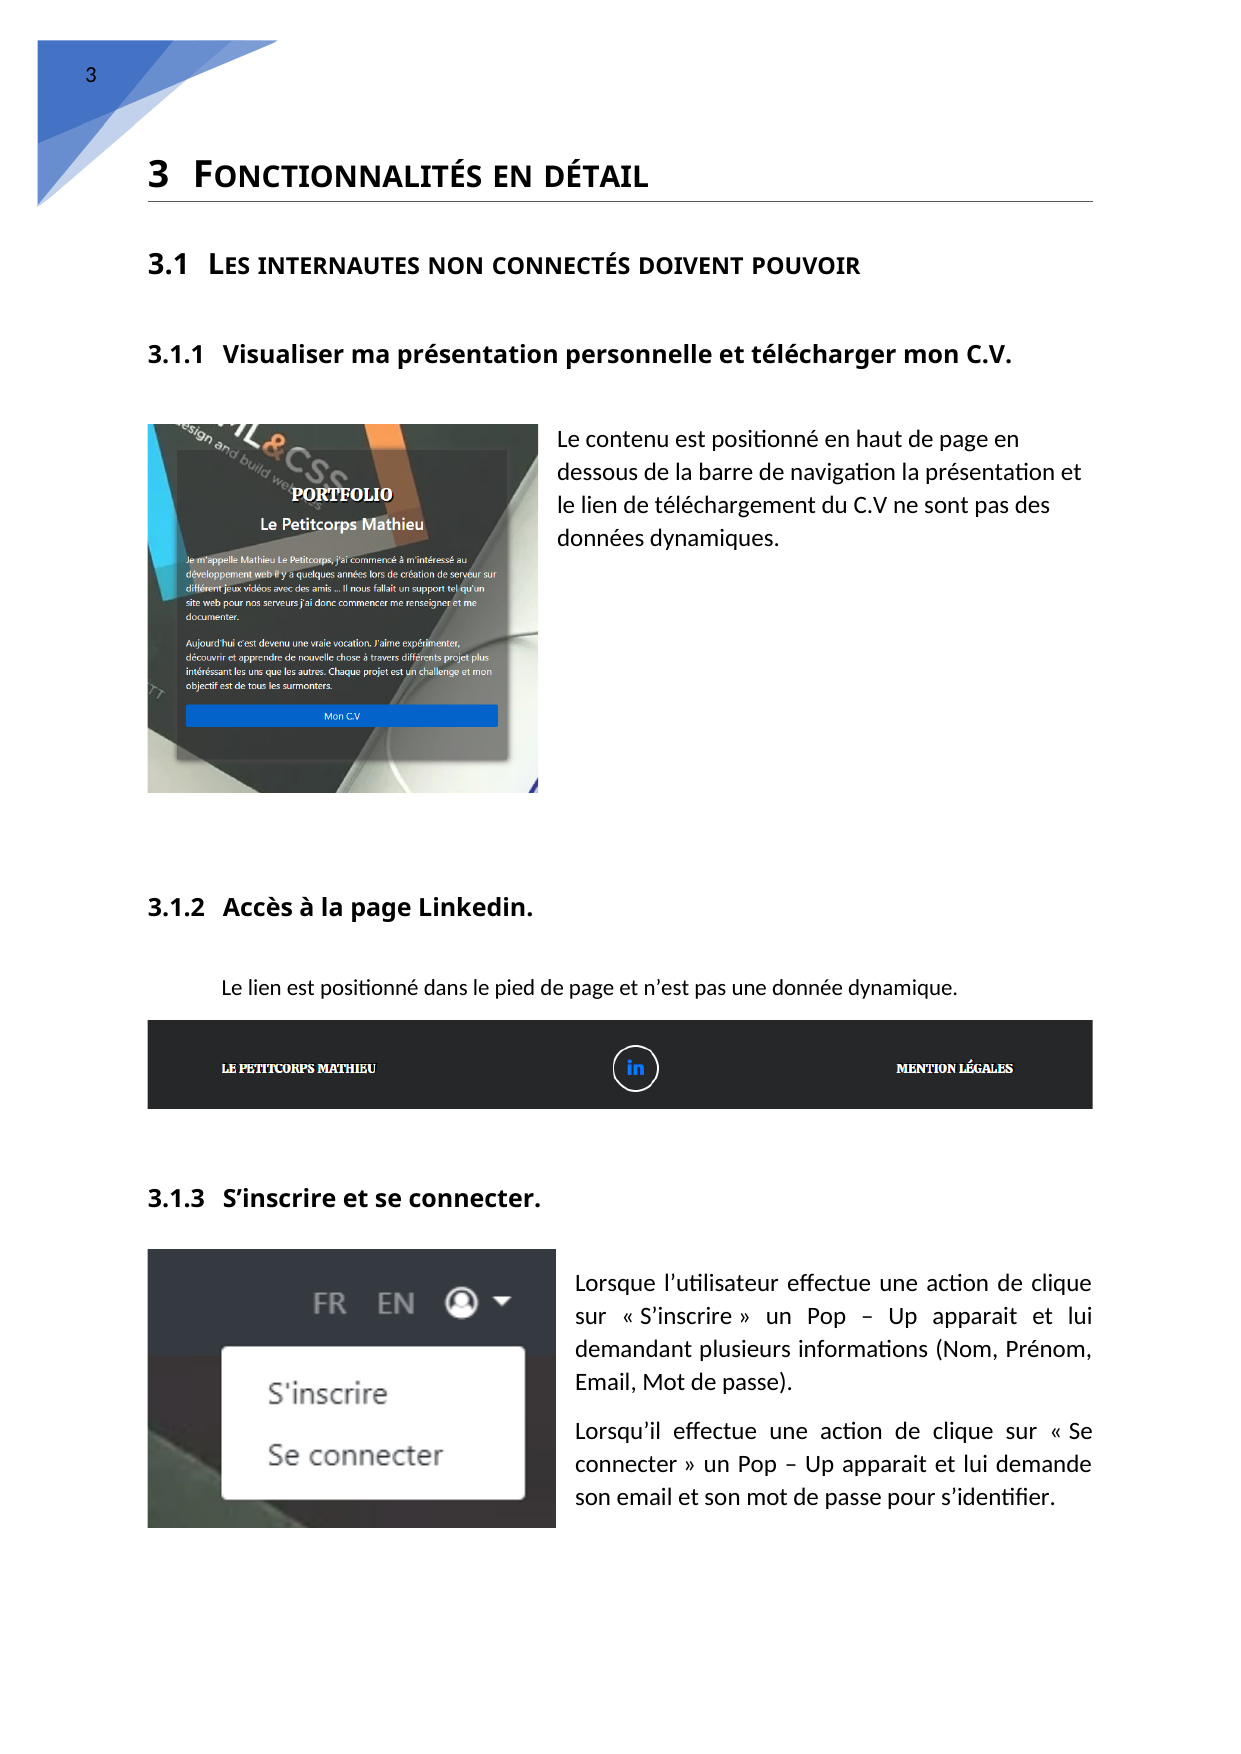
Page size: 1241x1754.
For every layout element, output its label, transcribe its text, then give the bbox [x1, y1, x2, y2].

subtitle Les internautes non connectés doivent pouvoir [148, 243, 1093, 283]
picture [147, 424, 538, 793]
picture [37, 40, 279, 209]
text Le lien est positionné dans le pied de page et n’est pas une donnée dynamique. [148, 973, 1093, 1001]
text Lorsque l’utilisateur effectue une action de clique sur « S’inscrire » un Pop – Up apparait et lui demandant plusieurs informations (Nom, Prénom, Email, Mot de passe). [556, 1267, 1093, 1396]
subtitle Accès à la page Linkedin. [148, 890, 1093, 924]
text Le contenu est positionné en haut de page en dessous de la barre de navigation la présentation et le lien de téléchargement du C.V ne sont pas des données dynamiques. [148, 423, 1093, 553]
subtitle S’inscrire et se connecter. [148, 1181, 1093, 1215]
subtitle Visualiser ma présentation personnelle et télécharger mon C.V. [148, 337, 1093, 371]
picture [147, 1020, 1093, 1109]
subtitle Fonctionnalités en détail [148, 148, 1093, 201]
text Lorsqu’il effectue une action de clique sur « Se connecter » un Pop – Up apparait et lui demande son email et son mot de passe pour s’identifier. [556, 1416, 1093, 1512]
picture [147, 1249, 556, 1528]
